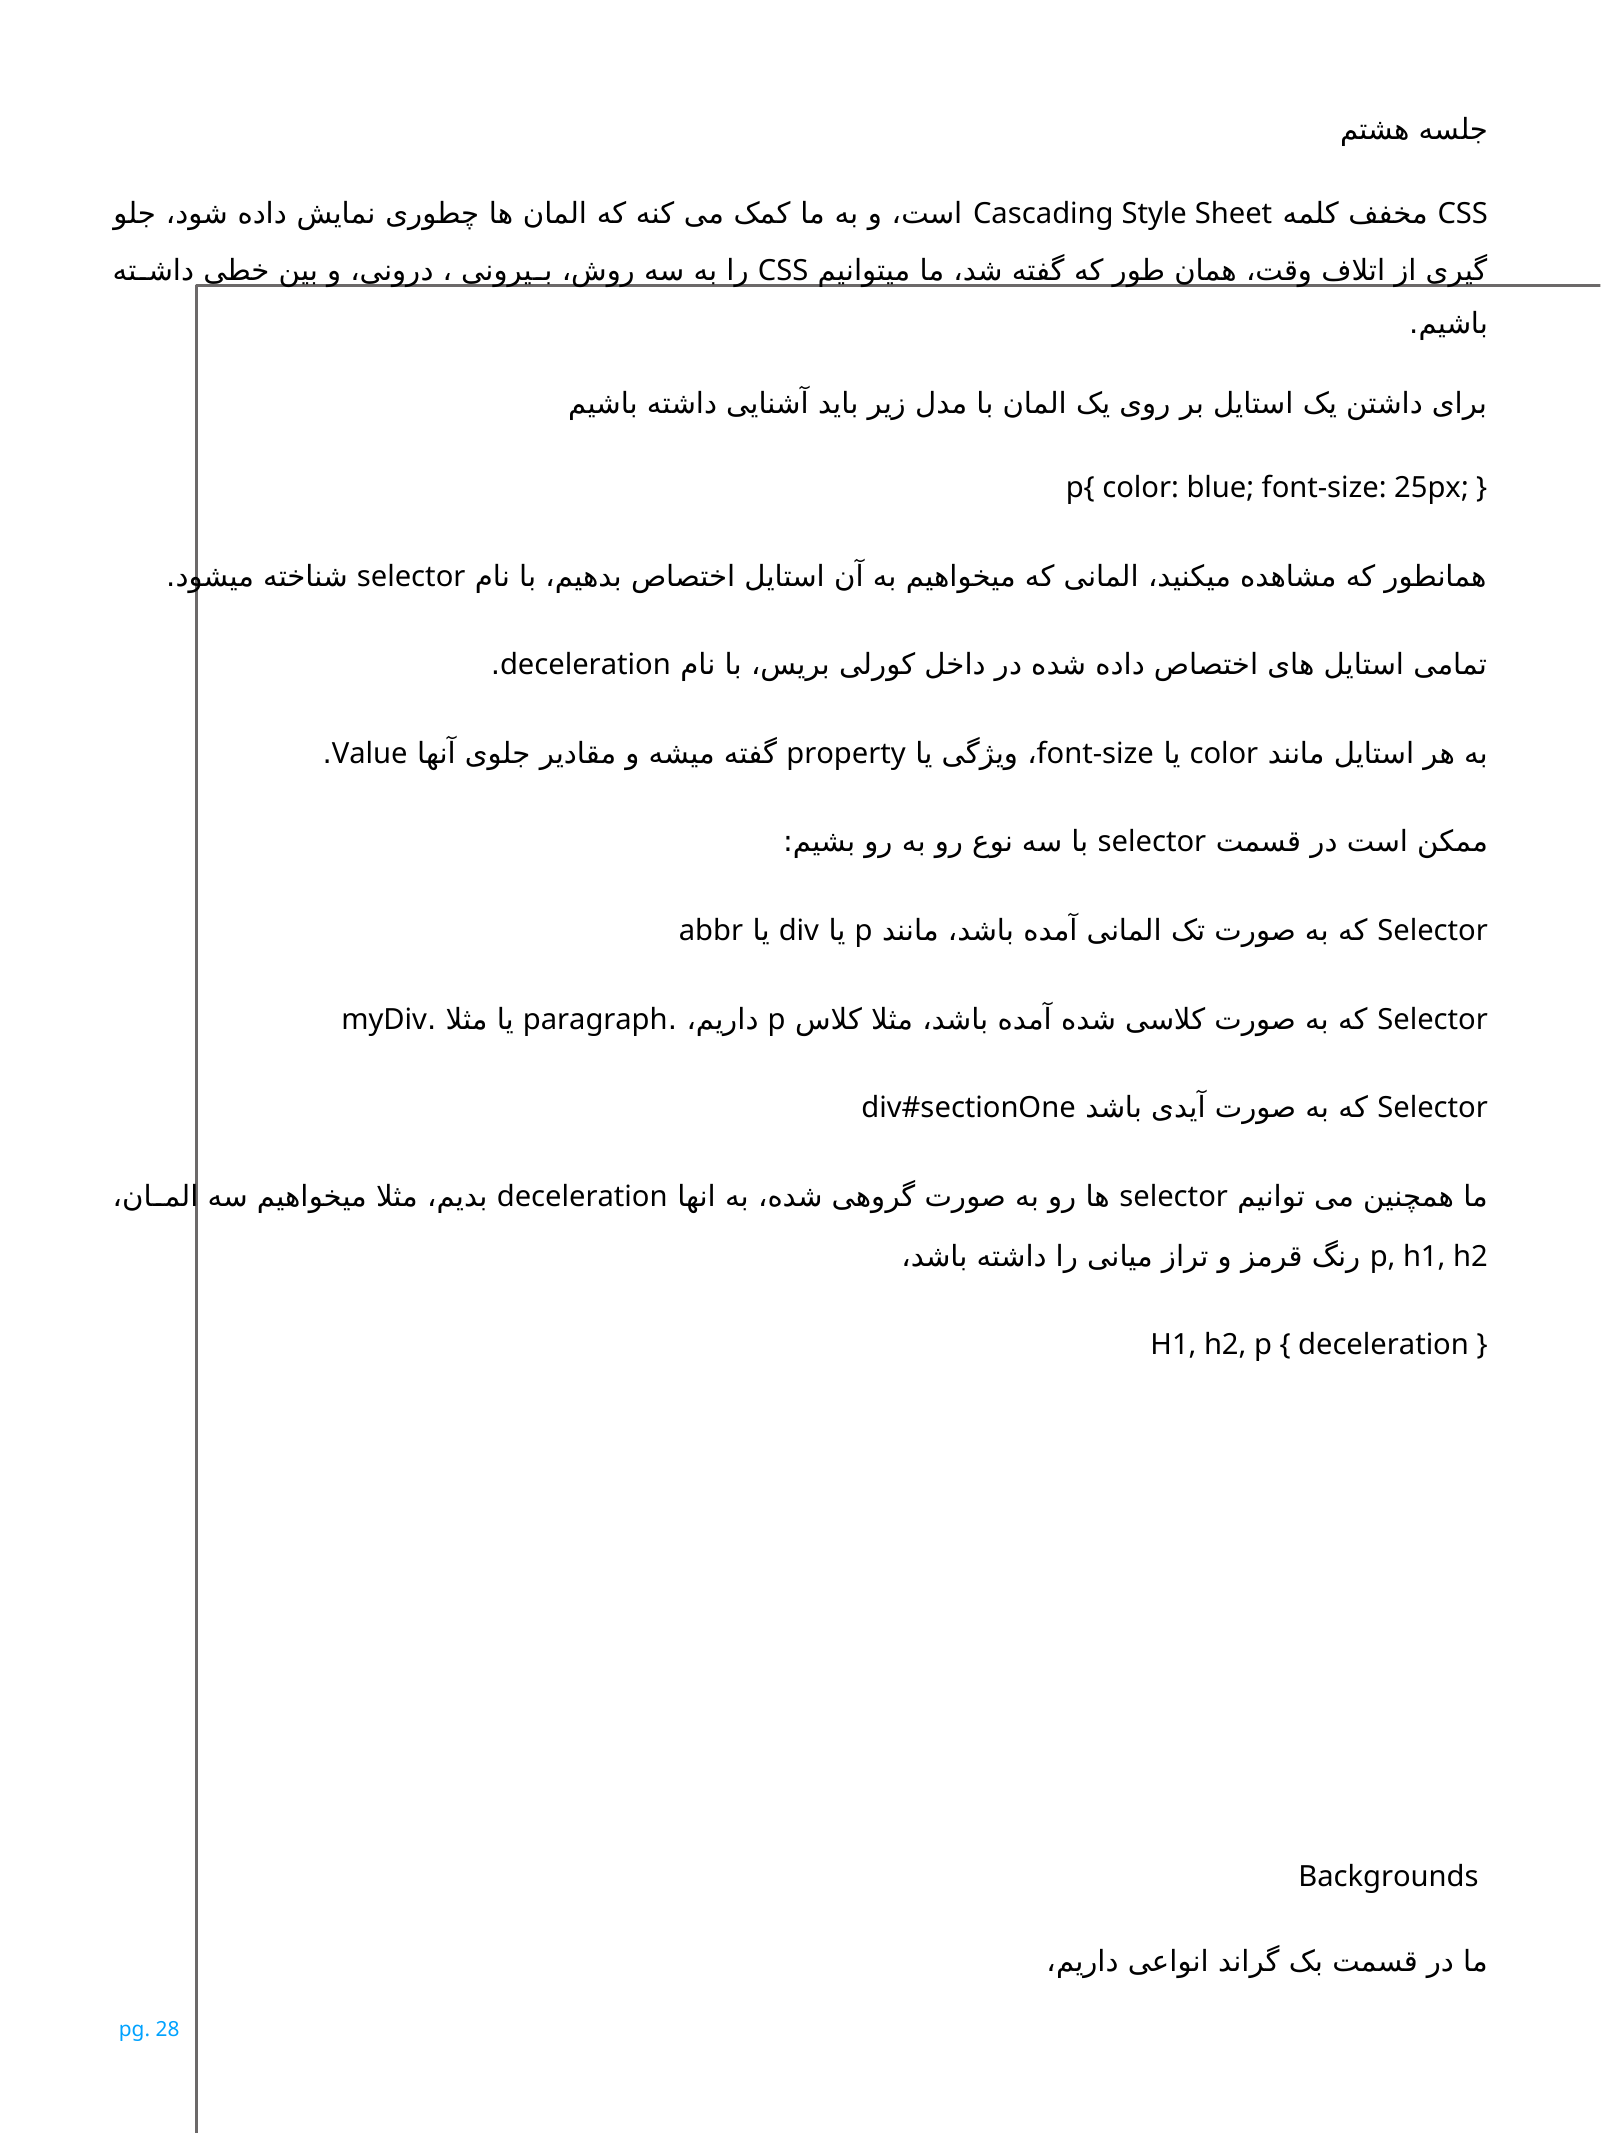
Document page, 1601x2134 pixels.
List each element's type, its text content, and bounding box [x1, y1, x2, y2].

text Selector که به صورت کلاسی شده آمده باشد، مثلا کلاس p داریم، .paragraph یا مثلا .myDiv [112, 998, 1488, 1038]
text تمامی استایل های اختصاص داده شده در داخل کورلی بریس، با نام deceleration. [112, 643, 1488, 683]
text p{ color: blue; font-size: 25px; } [112, 466, 1488, 506]
text همانطور که مشاهده میکنید، المانی که میخواهیم به آن استایل اختصاص بدهیم، با نام selector شناخته میشود. [112, 555, 1488, 594]
text Selector که به صورت تک المانی آمده باشد، مانند p یا div یا abbr [112, 909, 1488, 949]
text H1, h2, p { deceleration } [112, 1323, 1488, 1363]
text CSS مخفف کلمه Cascading Style Sheet است، و به ما کمک می کنه که المان ها چطوری نمایش داده شود، جلو گیری از اتلاف وقت، همان طور که گفته شد، ما میتوانیم CSS را به سه روش، بیرونی ، درونی، و بین خطی داشته باشیم. [112, 193, 1488, 340]
text ما در قسمت بک گراند انواعی داریم، [112, 1944, 1488, 1978]
text ما همچنین می توانیم selector ها رو به صورت گروهی شده، به انها deceleration بدیم، مثلا میخواهیم سه المان، p, h1, h2 رنگ قرمز و تراز میانی را داشته باشد، [112, 1175, 1488, 1274]
text جلسه هشتم [112, 112, 1488, 146]
text به هر استایل مانند color یا font-size، ویژگی یا property گفته میشه و مقادیر جلوی آنها Value. [112, 732, 1488, 772]
text Backgrounds [112, 1855, 1488, 1895]
text برای داشتن یک استایل بر روی یک المان با مدل زیر باید آشنایی داشته باشیم [112, 386, 1488, 420]
text ممکن است در قسمت selector با سه نوع رو به رو بشیم: [112, 821, 1488, 860]
text Selector که به صورت آیدی باشد div#sectionOne [112, 1087, 1488, 1126]
